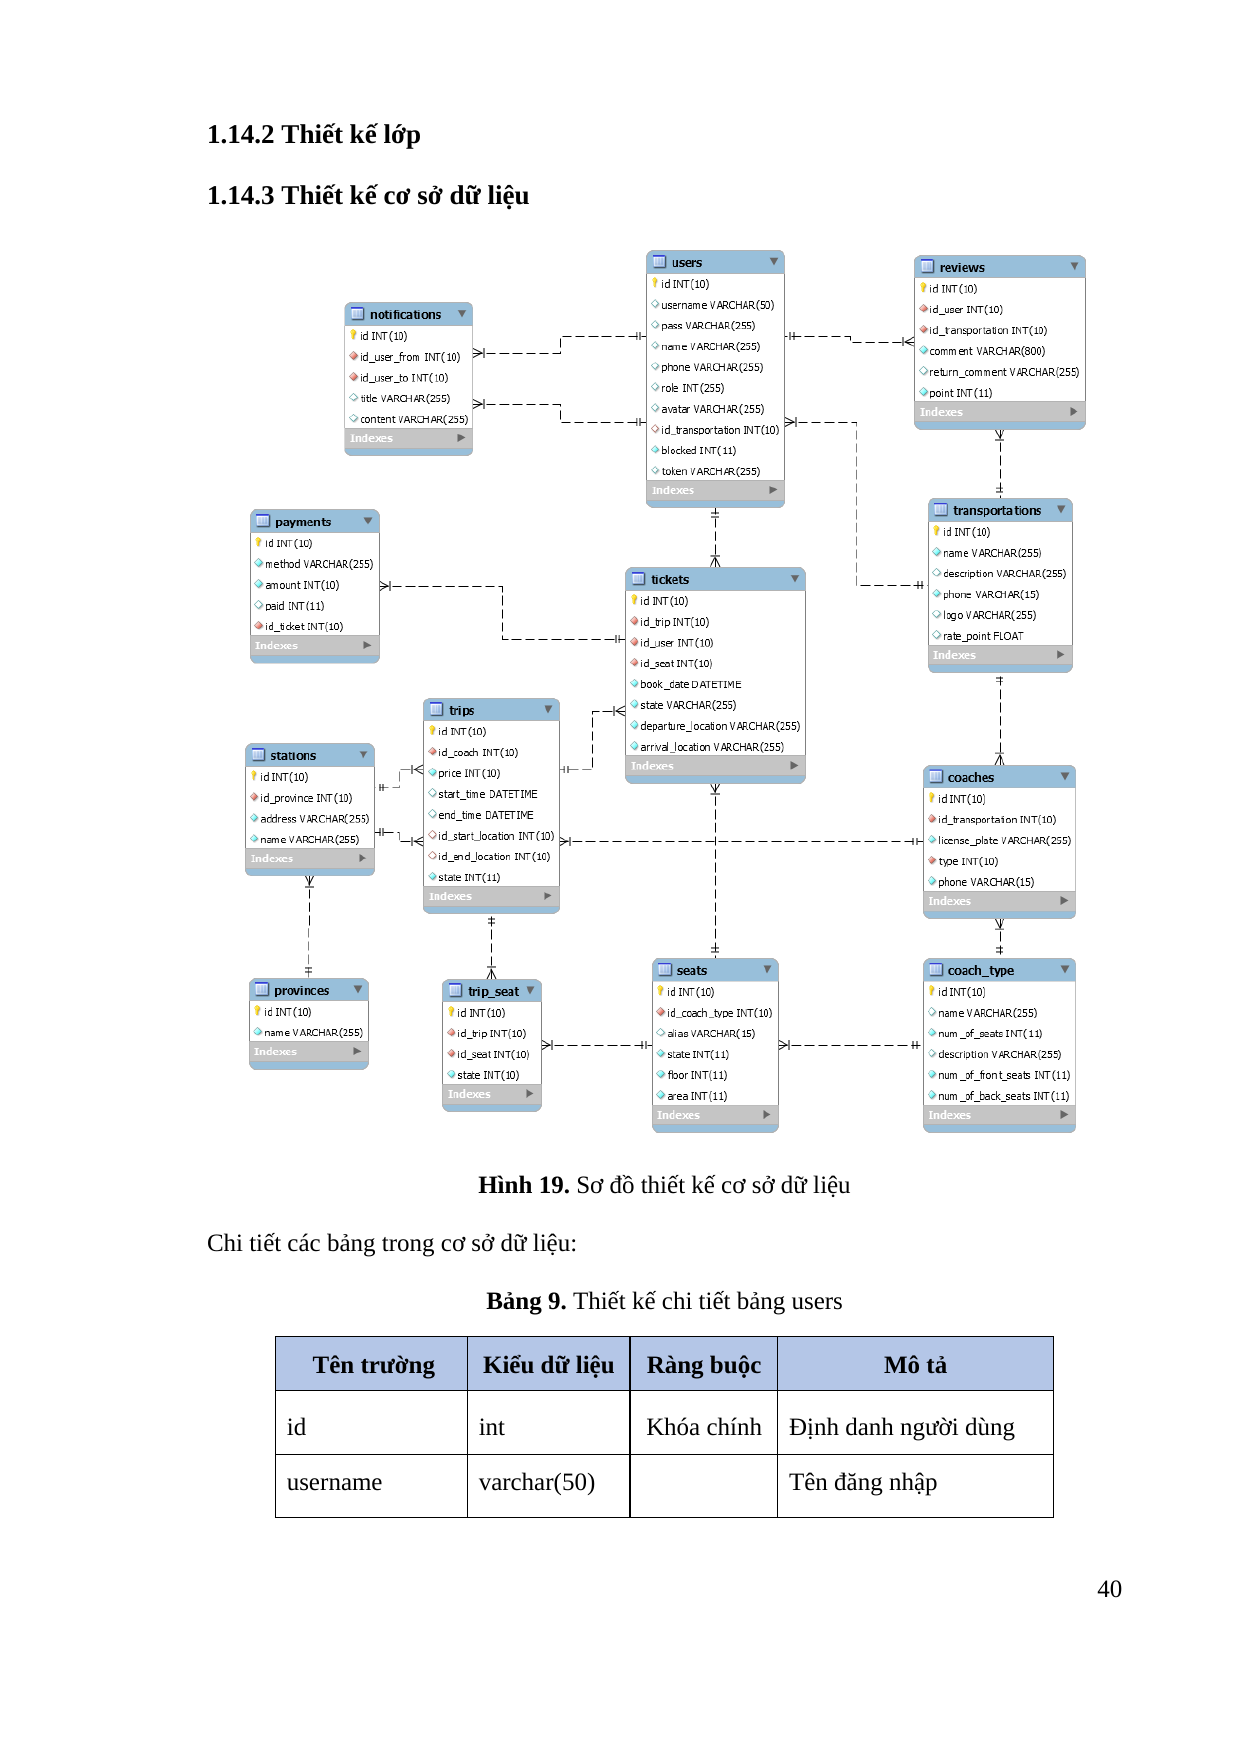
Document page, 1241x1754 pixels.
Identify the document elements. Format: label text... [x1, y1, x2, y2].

table_cell Định danh người dùng [778, 1391, 1053, 1454]
text Hình 19. Sơ đồ thiết kế cơ sở dữ liệu [207, 1170, 1122, 1199]
table_header Mô tả [778, 1337, 1053, 1390]
table_cell username [276, 1455, 467, 1517]
subtitle Thiết kế cơ sở dữ liệu [207, 179, 1122, 211]
table_cell Tên đăng nhập [778, 1455, 1053, 1517]
text Chi tiết các bảng trong cơ sở dữ liệu: [207, 1228, 1122, 1257]
table_header Kiểu dữ liệu [468, 1337, 629, 1390]
table_cell int [468, 1391, 629, 1454]
table_header Ràng buộc [631, 1337, 777, 1390]
table_cell id [276, 1391, 467, 1454]
subtitle Thiết kế lớp [207, 118, 1122, 149]
picture [235, 240, 1094, 1141]
table_header Tên trường [276, 1337, 467, 1390]
text Bảng 9. Thiết kế chi tiết bảng users [207, 1286, 1122, 1315]
table_cell Khóa chính [631, 1391, 777, 1454]
table_cell varchar(50) [468, 1455, 629, 1517]
table_cell [631, 1455, 777, 1517]
